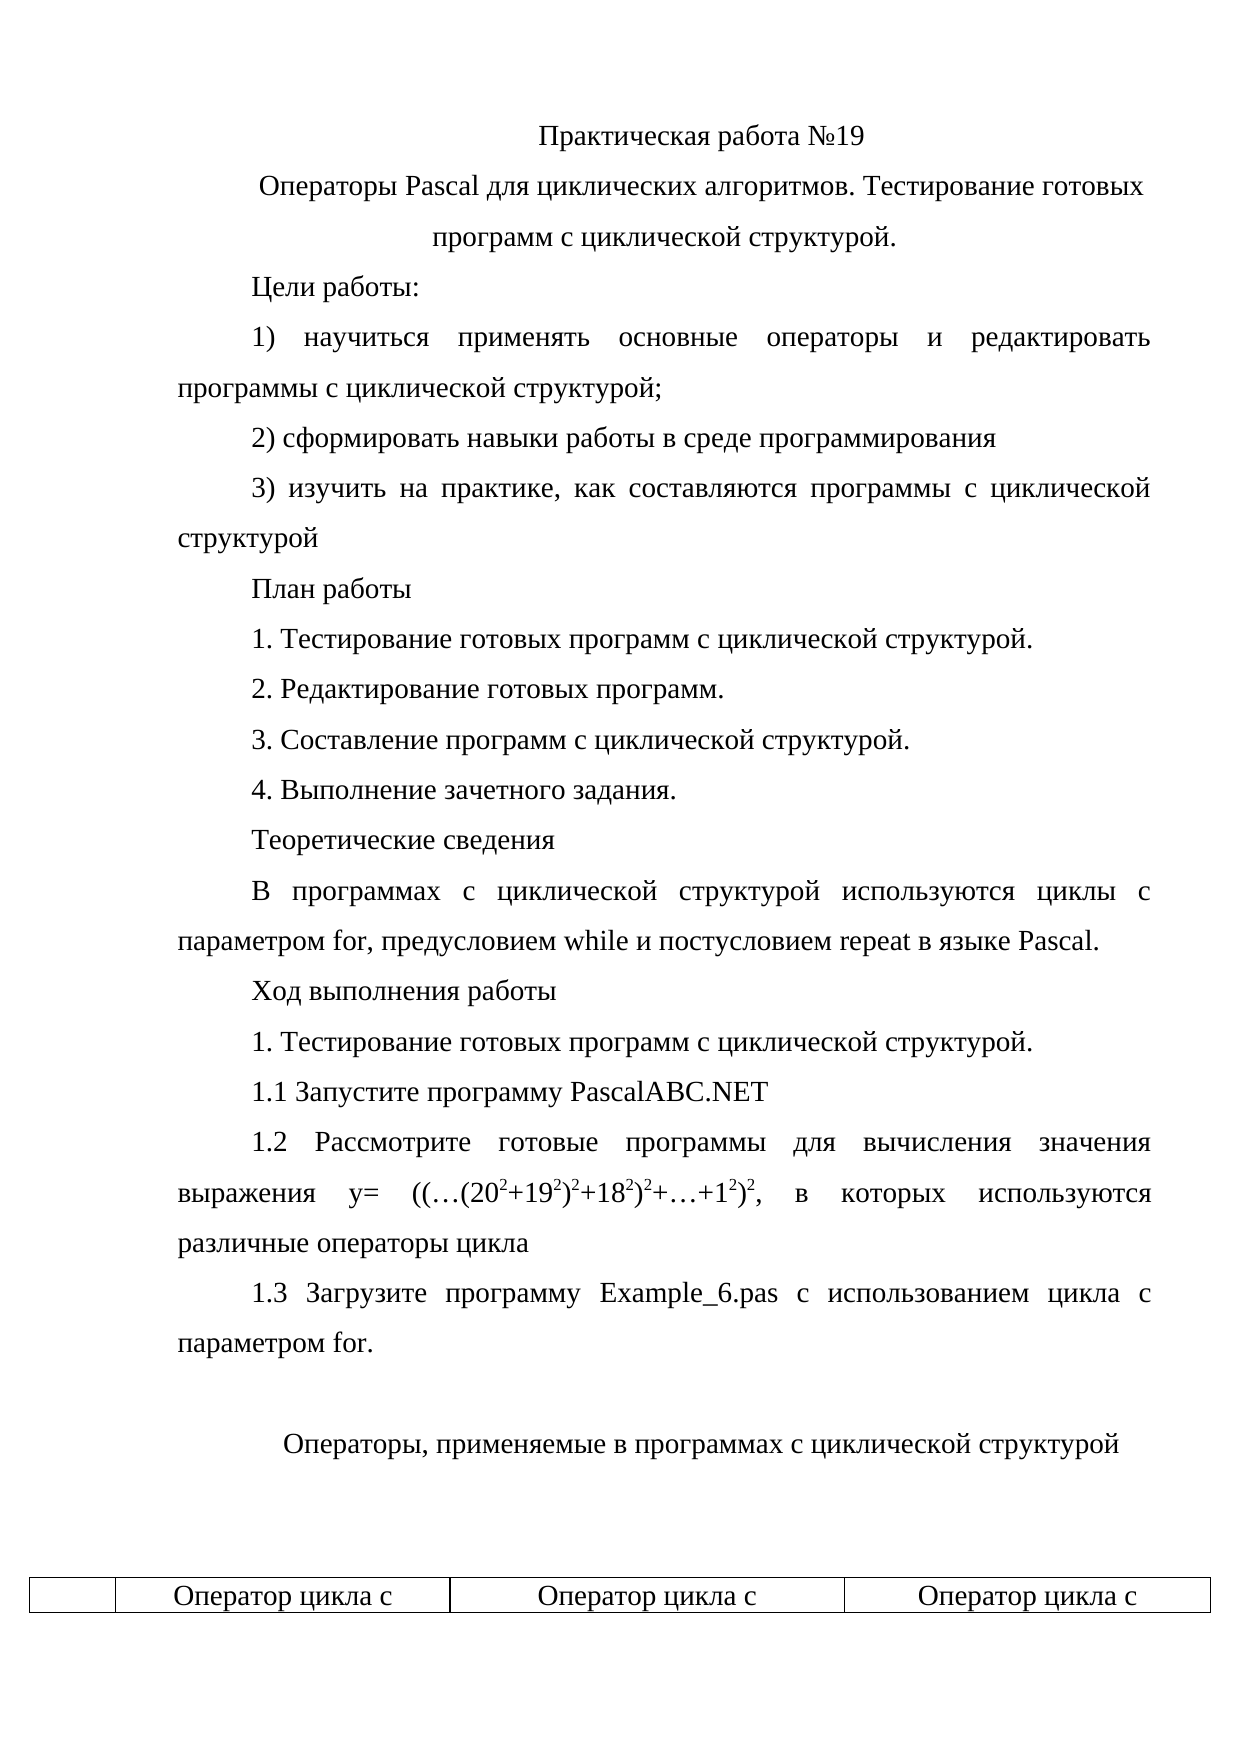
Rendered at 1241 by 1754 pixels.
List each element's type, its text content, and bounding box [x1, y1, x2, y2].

text Операторы Pascal для циклических алгоритмов. Тестирование готовых программ с циклической структурой. [177, 168, 1152, 252]
text Операторы, применяемые в программах с циклической структурой [177, 1426, 1152, 1460]
text 2) сформировать навыки работы в среде программирования [177, 420, 1152, 453]
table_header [845, 1578, 1210, 1612]
text Практическая работа №19 [177, 118, 1152, 152]
text 1. Тестирование готовых программ с циклической структурой. [177, 1024, 1152, 1057]
text План работы [177, 571, 1152, 604]
text 3) изучить на практике, как составляются программы с циклической структурой [177, 470, 1152, 554]
text Ход выполнения работы [177, 973, 1152, 1007]
text 1) научиться применять основные операторы и редактировать программы с циклической структурой; [177, 319, 1152, 403]
text 1.3 Загрузите программу Example_6.pas с использованием цикла с параметром for. [177, 1275, 1152, 1359]
text 1. Тестирование готовых программ с циклической структурой. [177, 621, 1152, 655]
text 2. Редактирование готовых программ. [177, 672, 1152, 705]
text Цели работы: [177, 269, 1152, 303]
text 1.2 Рассмотрите готовые программы для вычисления значения выражения y= ((…(202+192)2+182)2+…+12)2, в которых используются различные операторы цикла [177, 1124, 1152, 1258]
table_header [30, 1578, 115, 1612]
text 1.1 Запустите программу PascalABC.NET [177, 1074, 1152, 1108]
text 4. Выполнение зачетного задания. [177, 772, 1152, 806]
text Теоретические сведения [177, 822, 1152, 856]
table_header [451, 1578, 844, 1612]
text В программах с циклической структурой используются циклы с параметром for, предусловием while и постусловием repeat в языке Pascal. [177, 873, 1152, 957]
text 3. Составление программ с циклической структурой. [177, 722, 1152, 755]
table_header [116, 1578, 449, 1612]
